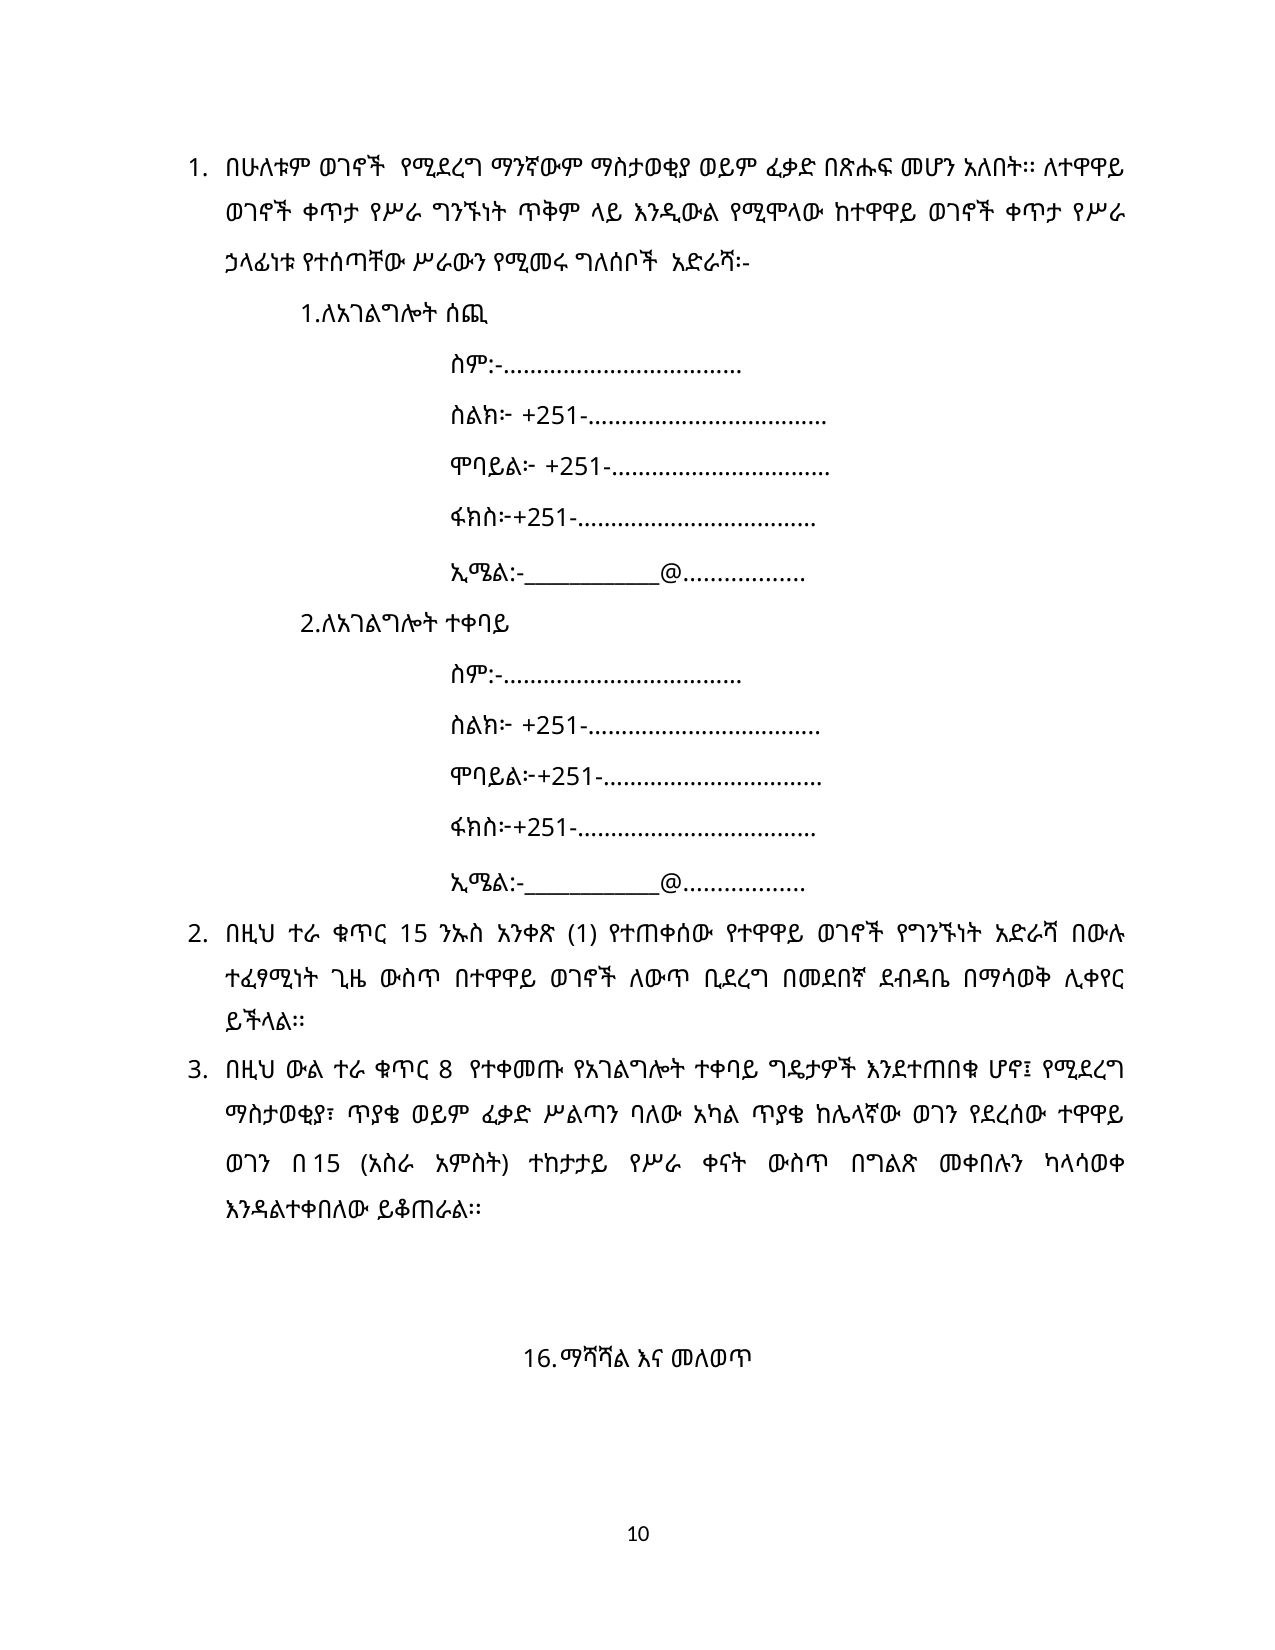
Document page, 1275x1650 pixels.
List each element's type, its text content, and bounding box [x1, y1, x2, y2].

list በሁለቱም ወገኖች የሚደረግ ማንኛውም ማስታወቂያ ወይም ፈቃድ በጽሑፍ መሆን አለበት፡፡ ለተዋዋይ ወገኖች ቀጥታ የሥራ ግንኙነት ጥቅም ላይ እንዲውል የሚሞላው ከተዋዋይ ወገኖች ቀጥታ የሥራ ኃላፊነቱ የተሰጣቸው ሥራውን የሚመሩ ግለሰቦች አድራሻ፡- [187, 150, 1125, 278]
text ፋክስ፦+251-……………………………… [450, 499, 1125, 533]
text 2.ለአገልግሎት ተቀባይ [225, 605, 1125, 639]
text ሞባይል፦ +251-…………………………… [450, 448, 1125, 482]
text 1.ለአገልግሎት ሰጪ [262, 295, 1125, 329]
text ኢሜል:-____________@.................. [375, 554, 1125, 588]
text ስልክ፦ +251-…………………………….. [450, 707, 1125, 741]
text ስልክ፦ +251-……………………………… [450, 397, 1125, 431]
text ኢሜል:-____________@.................. [375, 864, 1125, 898]
text ፋክስ፦+251-……………………………… [450, 809, 1125, 843]
text ስም:-……………………………… [450, 346, 1125, 380]
list ማሻሻል እና መለወጥ [150, 1341, 1125, 1375]
text ስም:-……………………………… [450, 656, 1125, 690]
list በዚህ ተራ ቁጥር 15 ንኡስ አንቀጽ (1) የተጠቀሰው የተዋዋይ ወገኖች የግንኙነት አድራሻ በውሉ ተፈፃሚነት ጊዜ ውስጥ በተዋዋይ ወገኖች ለውጥ ቢደረግ በመደበኛ ደብዳቤ በማሳወቅ ሊቀየር ይችላል፡፡ [187, 915, 1125, 1037]
text ሞባይል፦+251-…………………………… [450, 758, 1125, 792]
list በዚህ ውል ተራ ቁጥር 8 የተቀመጡ የአገልግሎት ተቀባይ ግዴታዎች እንደተጠበቁ ሆኖ፤ የሚደረግ ማስታወቂያ፣ ጥያቄ ወይም ፈቃድ ሥልጣን ባለው አካል ጥያቄ ከሌላኛው ወገን የደረሰው ተዋዋይ ወገን በ15 (አስራ አምስት) ተከታታይ የሥራ ቀናት ውስጥ በግልጽ መቀበሉን ካላሳወቀ እንዳልተቀበለው ይቆጠራል፡፡ [187, 1051, 1125, 1224]
